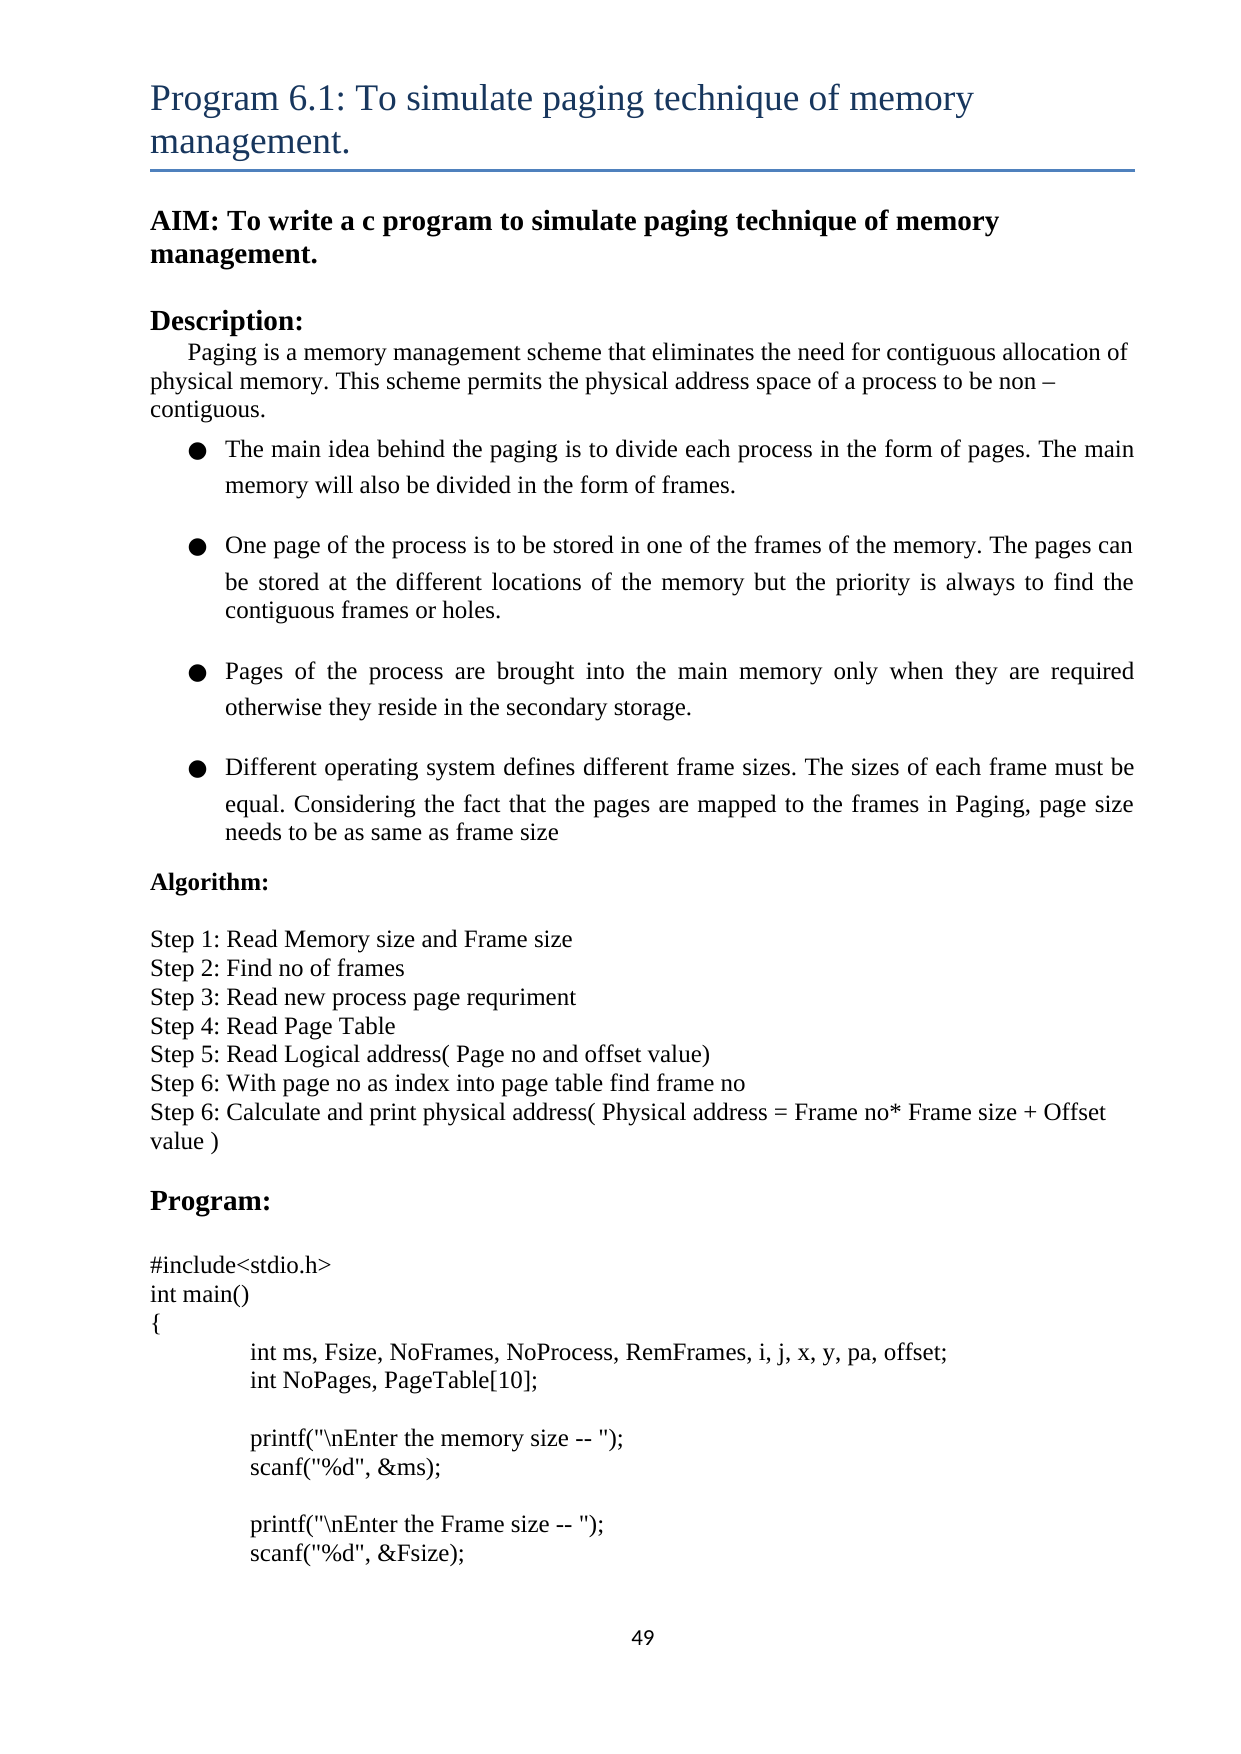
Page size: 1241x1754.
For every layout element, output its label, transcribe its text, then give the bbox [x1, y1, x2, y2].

text int NoPages, PageTable[10]; [225, 1365, 1135, 1394]
title Program 6.1: To simulate paging technique of memory management. [150, 75, 1135, 169]
text { [150, 1308, 1135, 1337]
text int ms, Fsize, NoFrames, NoProcess, RemFrames, i, j, x, y, pa, offset; [225, 1337, 1135, 1365]
text Paging is a memory management scheme that eliminates the need for contiguous allocation of physical memory. This scheme permits the physical address space of a process to be non – contiguous. [150, 337, 1135, 423]
text Step 6: With page no as index into page table find frame no [150, 1068, 1135, 1097]
text Step 4: Read Page Table [150, 1011, 1135, 1039]
text printf("\nEnter the memory size -- "); [225, 1423, 1135, 1452]
text #include<stdio.h> [150, 1250, 1135, 1279]
text Step 6: Calculate and print physical address( Physical address = Frame no* Frame size + Offset value ) [150, 1097, 1135, 1154]
text Algorithm: [150, 867, 1135, 896]
text scanf("%d", &ms); [225, 1452, 1135, 1480]
text Description: [150, 303, 1135, 337]
list One page of the process is to be stored in one of the frames of the memory. The pages can be stored at the different locations of the memory but the priority is always to find the contiguous frames or holes. [187, 520, 1135, 624]
text int main() [150, 1279, 1135, 1308]
text Step 5: Read Logical address( Page no and offset value) [150, 1039, 1135, 1068]
text Step 2: Find no of frames [150, 953, 1135, 982]
text printf("\nEnter the Frame size -- "); [225, 1509, 1135, 1538]
text scanf("%d", &Fsize); [225, 1538, 1135, 1567]
list The main idea behind the paging is to divide each process in the form of pages. The main memory will also be divided in the form of frames. [187, 423, 1135, 499]
text Step 3: Read new process page requriment [150, 982, 1135, 1011]
list Pages of the process are brought into the main memory only when they are required otherwise they reside in the secondary storage. [187, 645, 1135, 721]
list Different operating system defines different frame sizes. The sizes of each frame must be equal. Considering the fact that the pages are mapped to the frames in Paging, page size needs to be as same as frame size [187, 742, 1135, 846]
text Program: [150, 1183, 1135, 1217]
text Step 1: Read Memory size and Frame size [150, 924, 1135, 953]
text AIM: To write a c program to simulate paging technique of memory management. [150, 203, 1135, 270]
